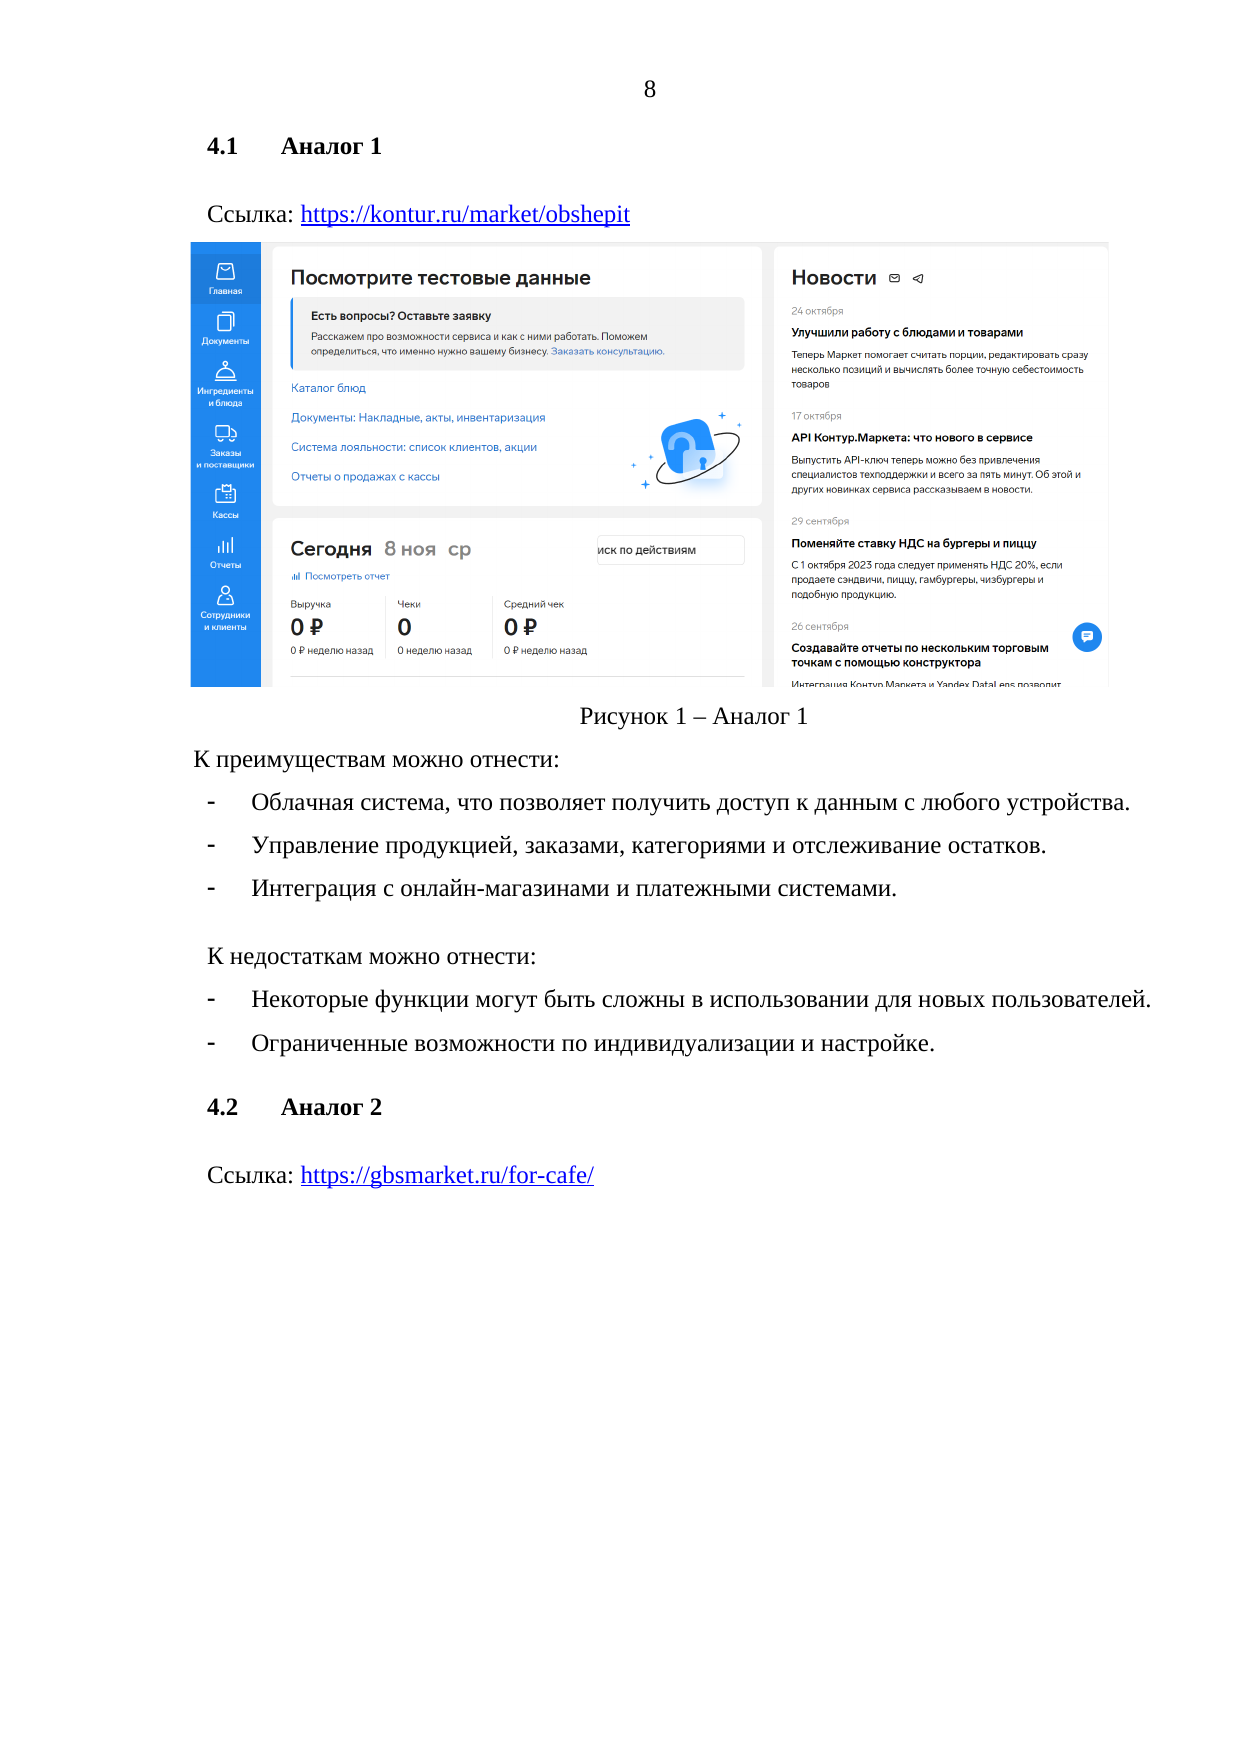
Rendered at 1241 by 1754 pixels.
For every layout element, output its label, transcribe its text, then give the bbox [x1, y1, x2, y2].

list Управление продукцией, заказами, категориями и отслеживание остатков. [118, 830, 1181, 859]
text Рисунок – Аналог 1 [118, 701, 1181, 729]
text К недостаткам можно отнести: [207, 941, 1181, 970]
list Облачная система, что позволяет получить доступ к данным с любого устройства. [118, 787, 1181, 816]
list Ограниченные возможности по индивидуализации и настройке. [118, 1028, 1181, 1056]
list К преимуществам можно отнести: [193, 744, 1181, 773]
list Некоторые функции могут быть сложны в использовании для новых пользователей. [118, 984, 1181, 1013]
text Ссылка: https://kontur.ru/market/obshepit [118, 199, 1181, 228]
subtitle Аналог 2 [118, 1092, 1181, 1120]
picture [190, 242, 1109, 687]
text Ссылка: https://gbsmarket.ru/for-cafe/ [118, 1160, 1181, 1188]
list Интеграция с онлайн-магазинами и платежными системами. [118, 873, 1181, 902]
subtitle Аналог 1 [118, 131, 1181, 160]
